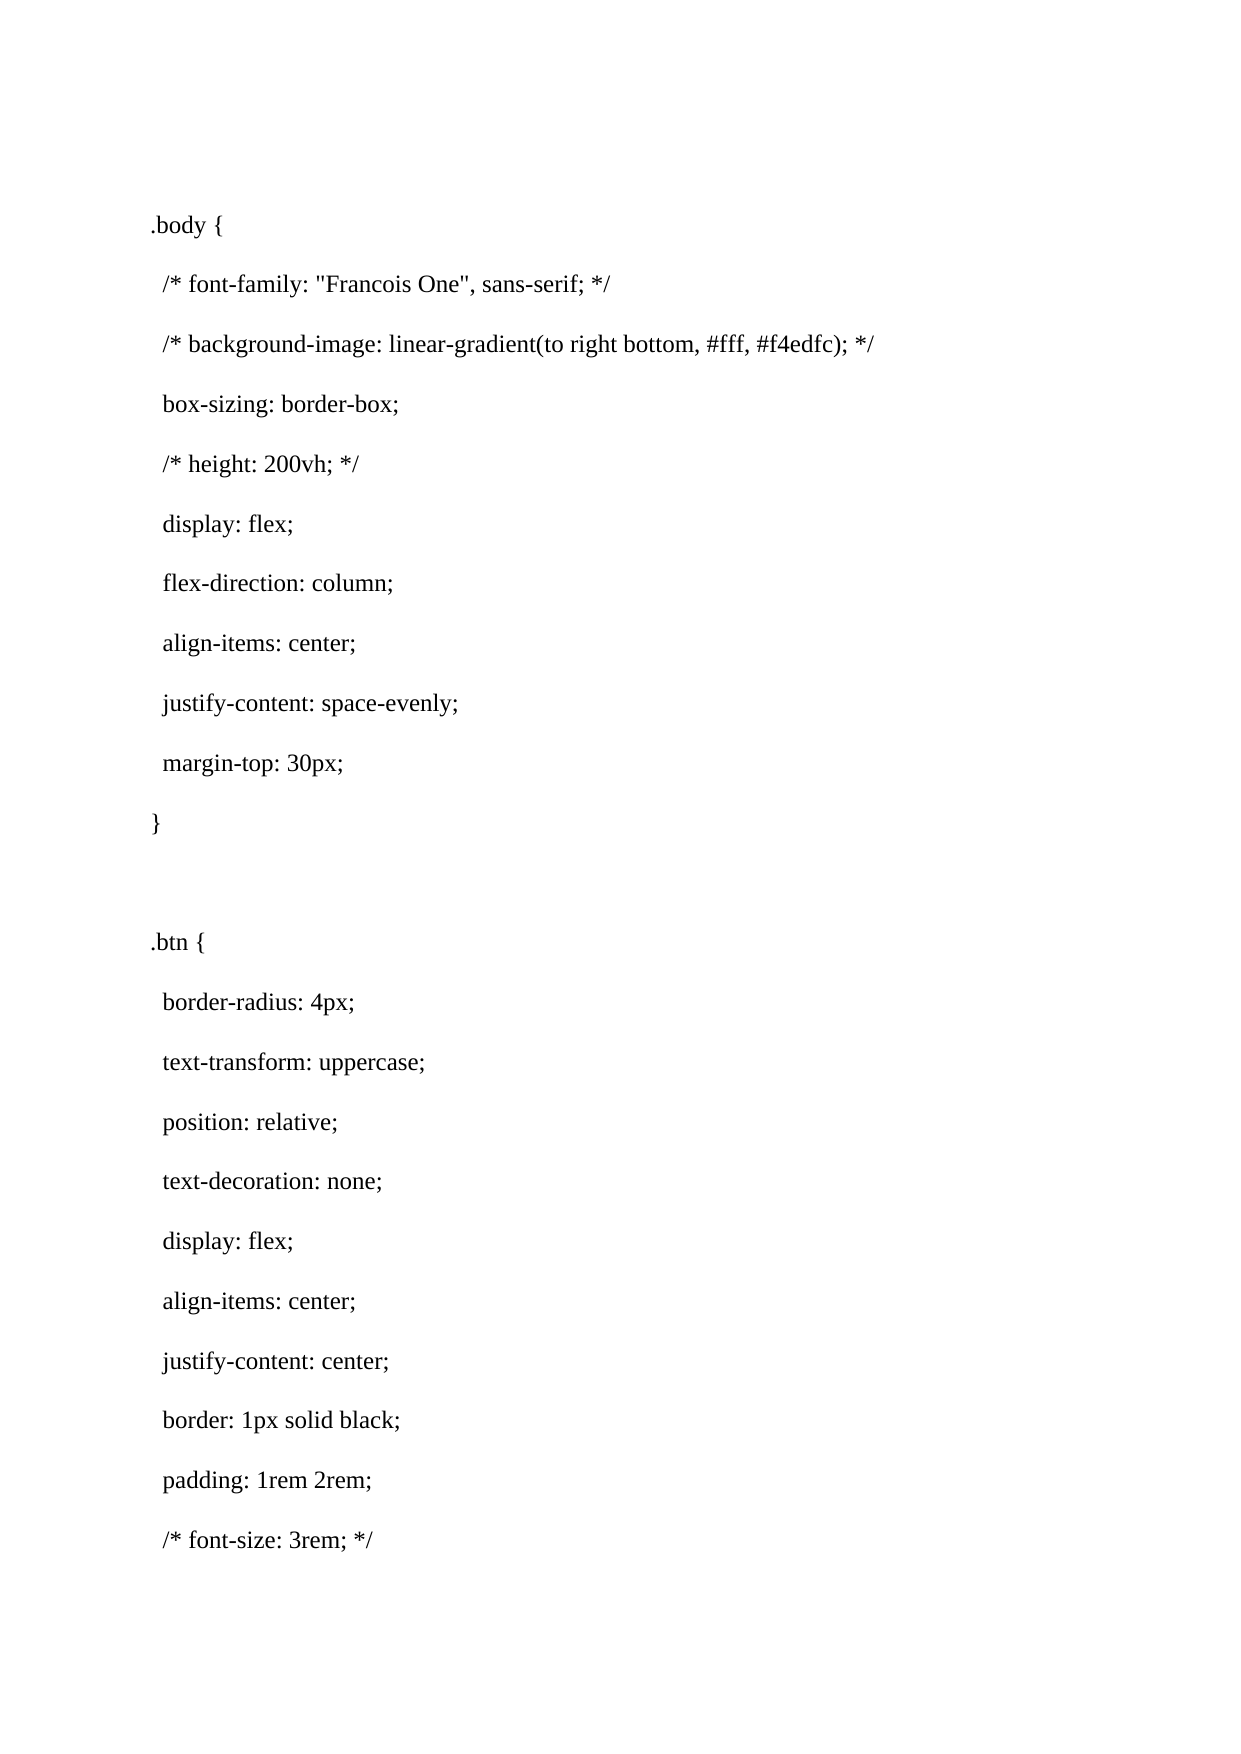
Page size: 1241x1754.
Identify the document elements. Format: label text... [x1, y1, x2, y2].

text border-radius: 4px; [150, 987, 1090, 1016]
text .body { [150, 210, 1090, 238]
text padding: 1rem 2rem; [150, 1465, 1090, 1494]
text box-sizing: border-box; [150, 389, 1090, 418]
text flex-direction: column; [150, 568, 1090, 597]
text text-decoration: none; [150, 1166, 1090, 1195]
text border: 1px solid black; [150, 1406, 1090, 1434]
text /* background-image: linear-gradient(to right bottom, #fff, #f4edfc); */ [150, 329, 1090, 358]
text position: relative; [150, 1107, 1090, 1135]
text margin-top: 30px; [150, 748, 1090, 777]
text } [150, 808, 1090, 836]
text align-items: center; [150, 1286, 1090, 1315]
text /* height: 200vh; */ [150, 449, 1090, 478]
text /* font-family: "Francois One", sans-serif; */ [150, 269, 1090, 298]
text justify-content: space-evenly; [150, 688, 1090, 717]
text align-items: center; [150, 628, 1090, 657]
text justify-content: center; [150, 1346, 1090, 1374]
text display: flex; [150, 1226, 1090, 1255]
text display: flex; [150, 509, 1090, 537]
text /* font-size: 3rem; */ [150, 1525, 1090, 1554]
text .btn { [150, 927, 1090, 956]
text text-transform: uppercase; [150, 1047, 1090, 1076]
